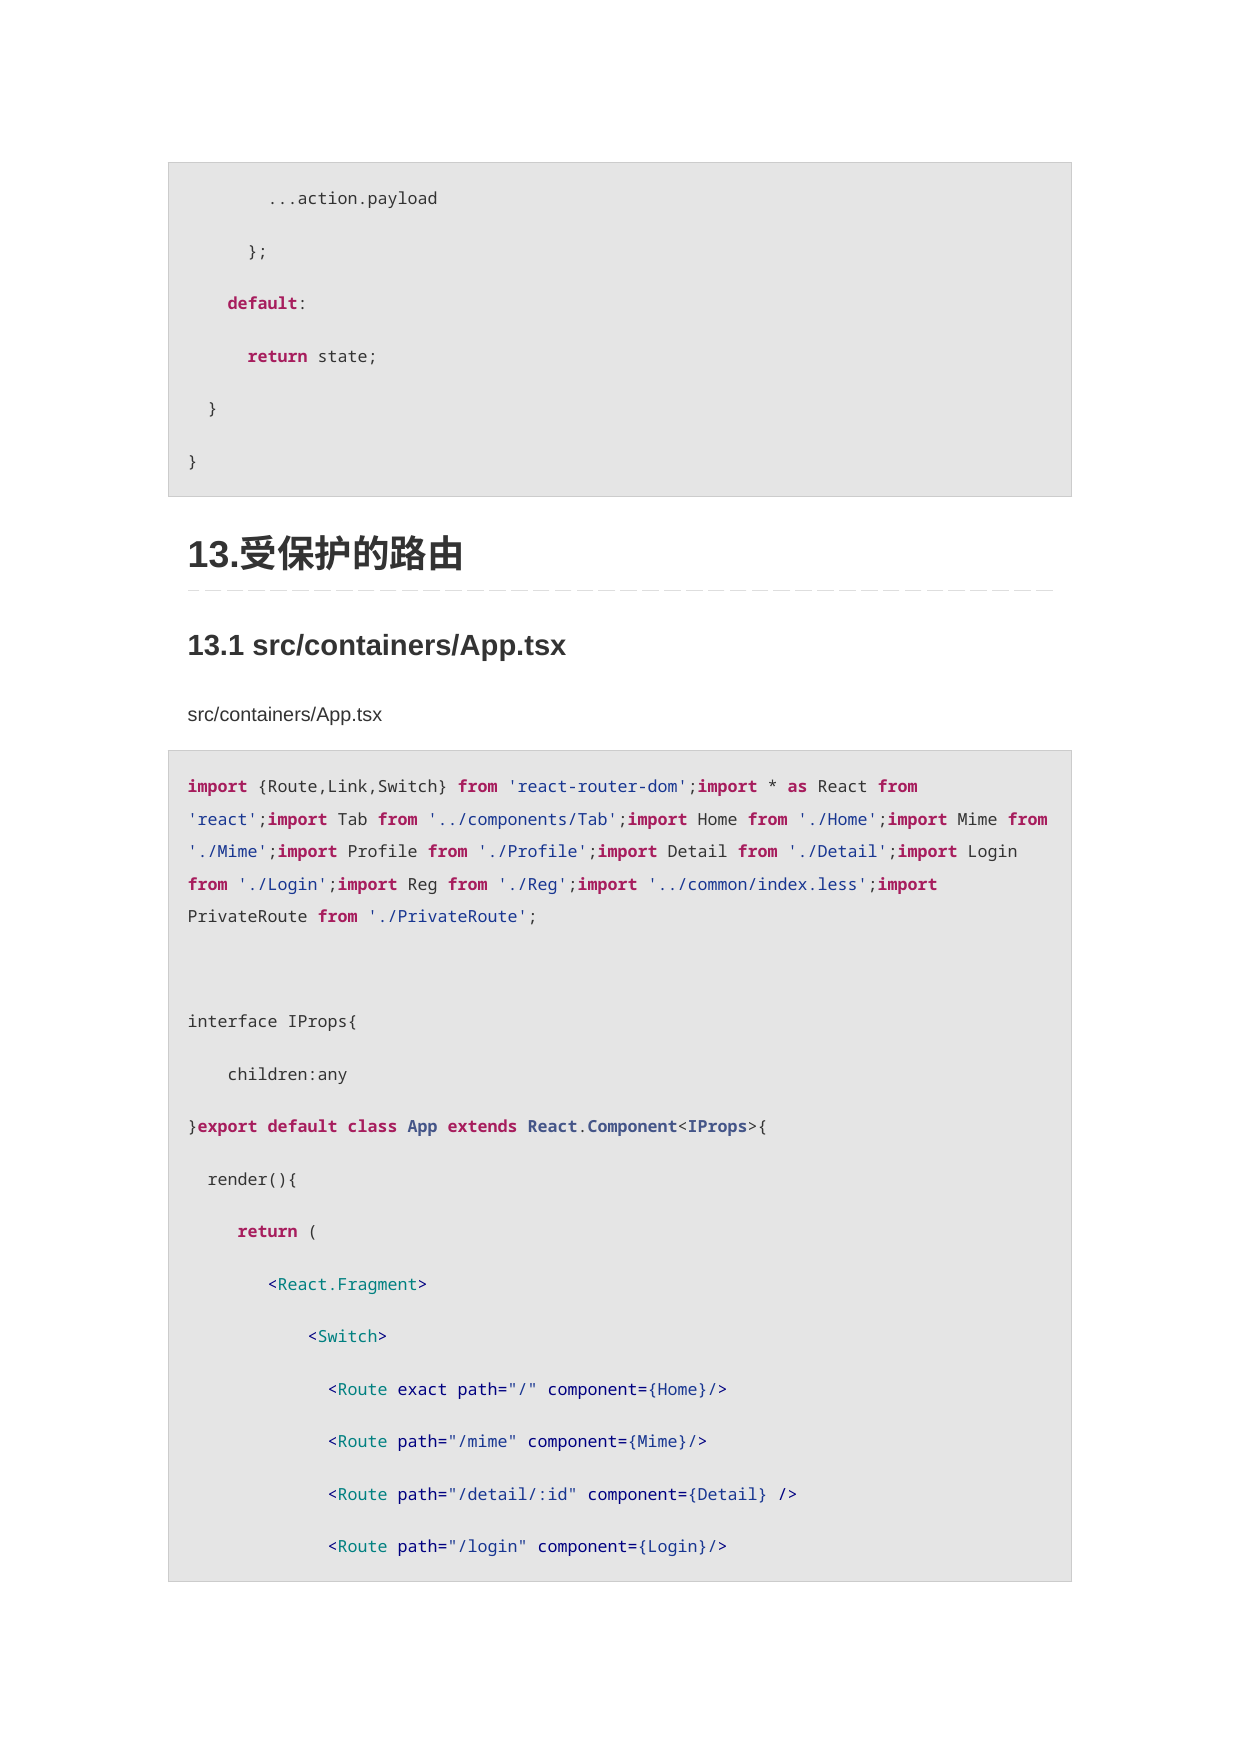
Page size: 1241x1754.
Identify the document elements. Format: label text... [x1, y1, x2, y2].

subtitle 13.1 src/containers/App.tsx [187, 613, 1053, 678]
text return ( [169, 1195, 1071, 1247]
text default: [169, 267, 1071, 319]
text <React.Fragment> [169, 1248, 1071, 1300]
text import {Route,Link,Switch} from 'react-router-dom';import * as React from 'react';import Tab from '../components/Tab';import Home from './Home';import Mime from './Mime';import Profile from './Profile';import Detail from './Detail';import Login from './Login';import Reg from './Reg';import '../common/index.less';import PrivateRoute from './PrivateRoute'; [169, 751, 1071, 932]
text <Switch> [169, 1300, 1071, 1352]
text <Route exact path="/" component={Home}/> [169, 1353, 1071, 1405]
text <Route path="/mime" component={Mime}/> [169, 1405, 1071, 1457]
text return state; [169, 319, 1071, 372]
text }; [169, 214, 1071, 267]
text ...action.payload [169, 163, 1071, 214]
text }export default class App extends React.Component<IProps>{ [169, 1090, 1071, 1142]
text interface IProps{ [169, 985, 1071, 1037]
text <Route path="/login" component={Login}/> [169, 1510, 1071, 1581]
text } [169, 424, 1071, 496]
text src/containers/App.tsx [187, 698, 1053, 730]
text <Route path="/detail/:id" component={Detail} /> [169, 1458, 1071, 1510]
text children:any [169, 1038, 1071, 1090]
text render(){ [169, 1143, 1071, 1195]
subtitle 13.受保护的路由 [187, 518, 1053, 591]
text } [169, 372, 1071, 424]
